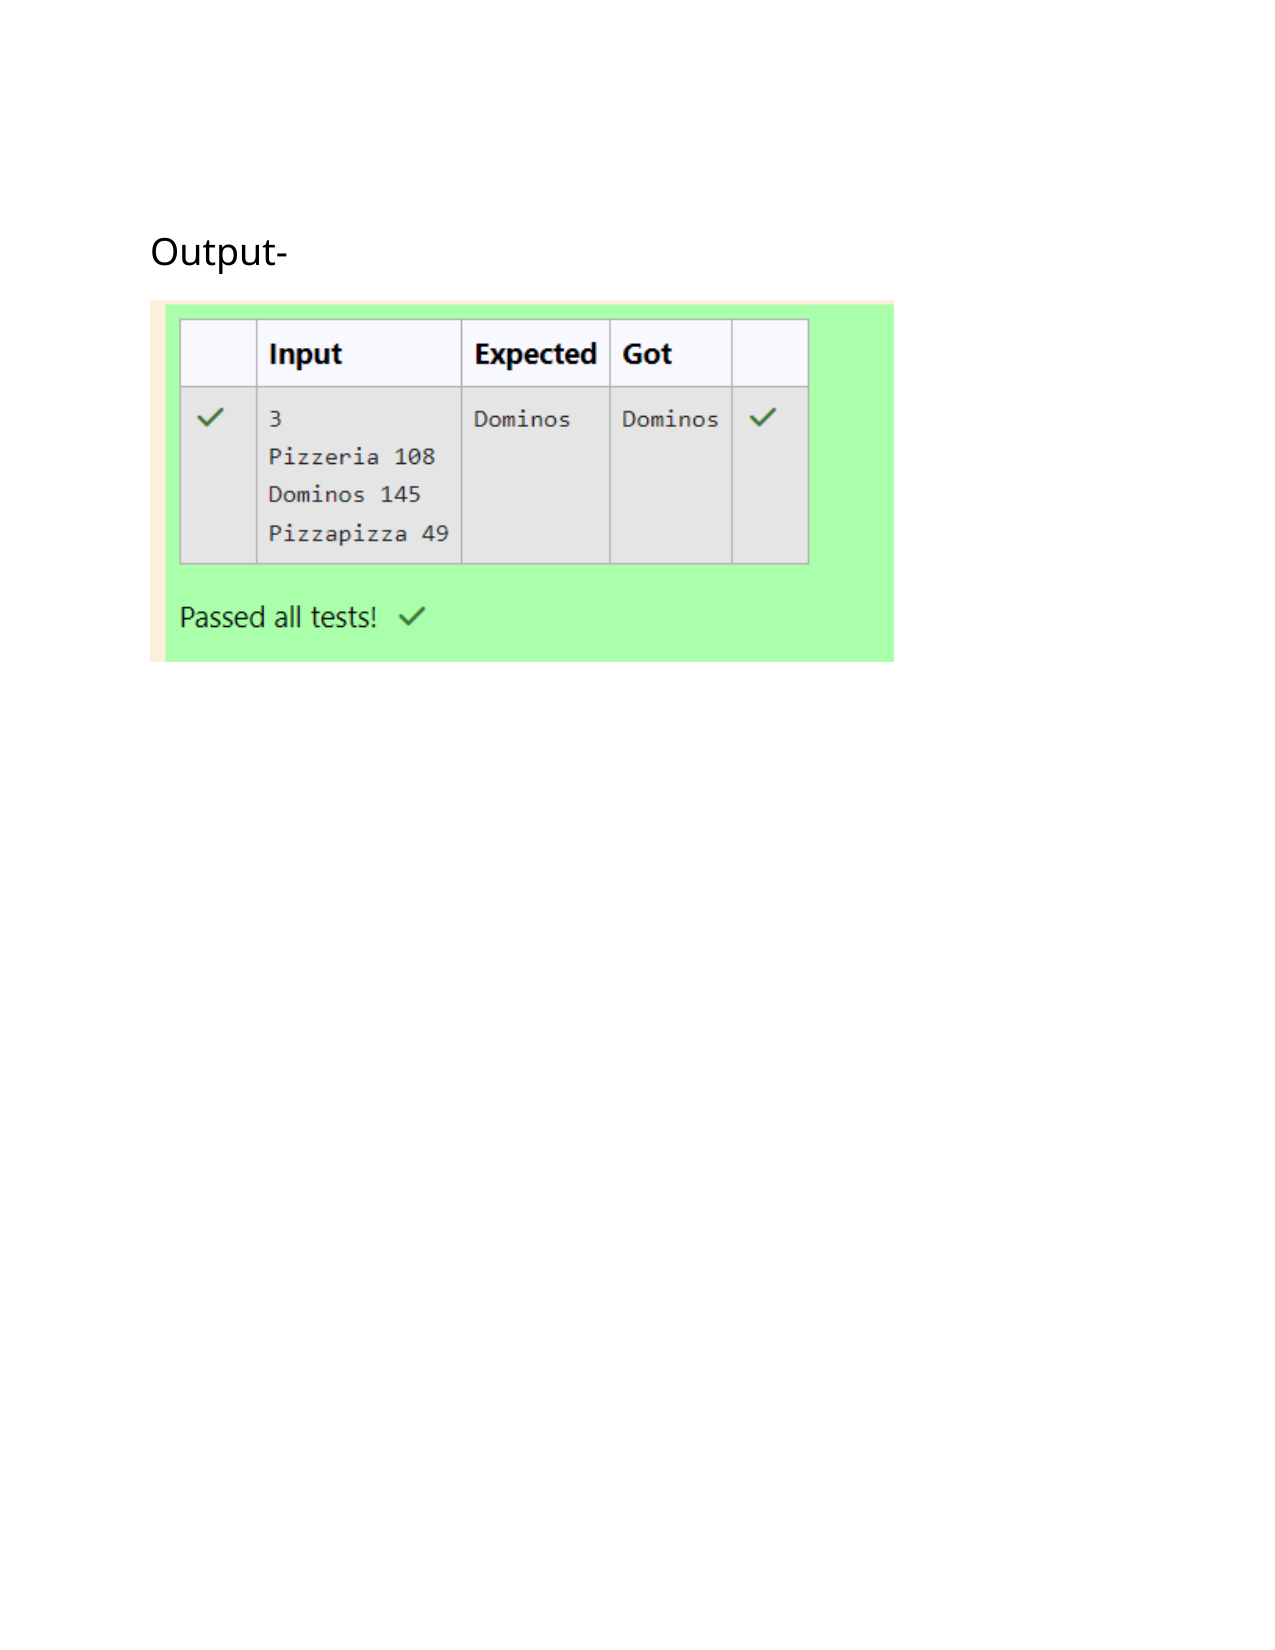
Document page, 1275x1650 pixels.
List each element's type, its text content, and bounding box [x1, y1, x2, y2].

picture [150, 300, 894, 662]
text Output- [150, 225, 1125, 276]
